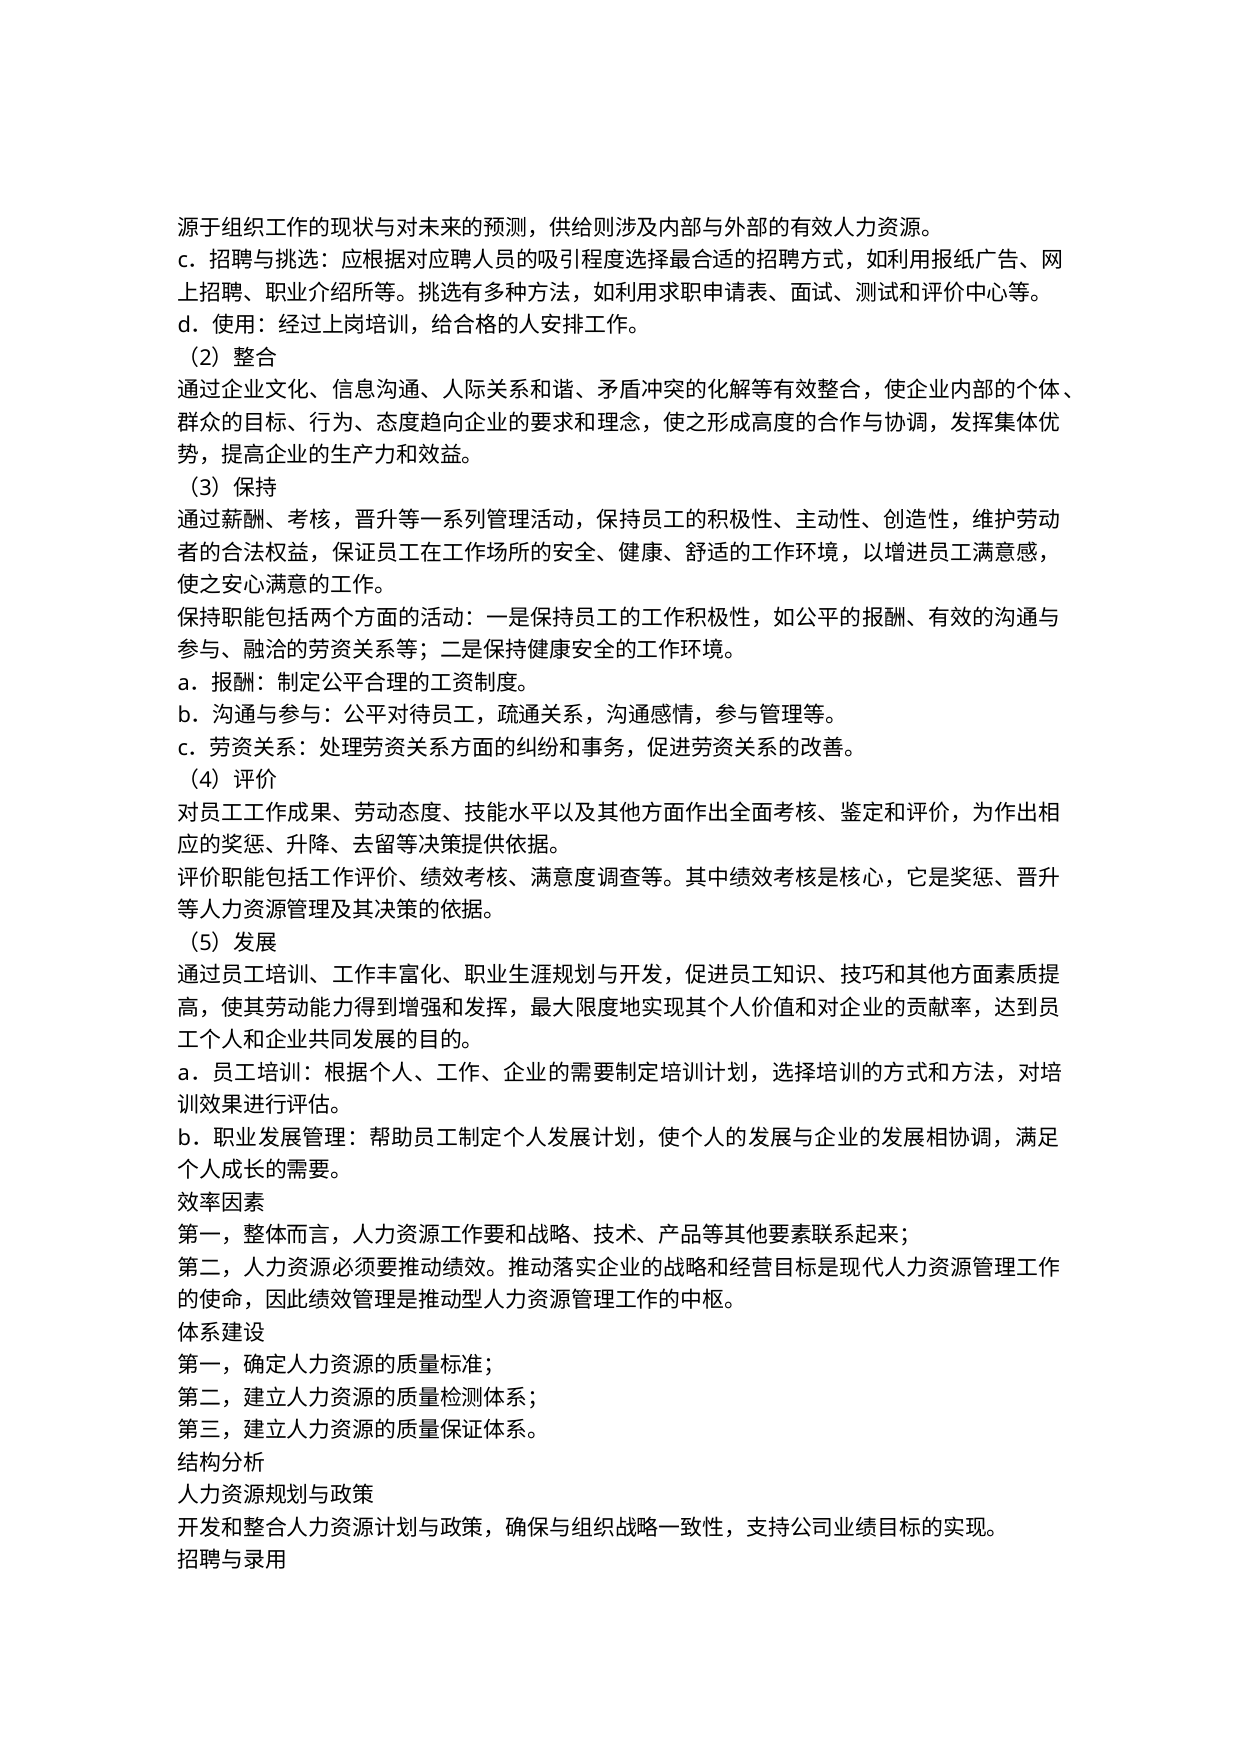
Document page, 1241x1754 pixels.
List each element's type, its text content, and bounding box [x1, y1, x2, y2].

text 结构分析 [177, 1444, 1063, 1477]
text 通过员工培训、工作丰富化、职业生涯规划与开发，促进员工知识、技巧和其他方面素质提高，使其劳动能力得到增强和发挥，最大限度地实现其个人价值和对企业的贡献率，达到员工个人和企业共同发展的目的。 [177, 957, 1063, 1054]
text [177, 209, 1063, 242]
text （5）发展 [177, 924, 1063, 957]
text b．职业发展管理：帮助员工制定个人发展计划，使个人的发展与企业的发展相协调，满足个人成长的需要。 [177, 1119, 1063, 1184]
text 第三，建立人力资源的质量保证体系。 [177, 1412, 1063, 1444]
text d．使用：经过上岗培训，给合格的人安排工作。 [177, 307, 1063, 339]
text a．员工培训：根据个人、工作、企业的需要制定培训计划，选择培训的方式和方法，对培训效果进行评估。 [177, 1054, 1063, 1119]
text a．报酬：制定公平合理的工资制度。 [177, 664, 1063, 697]
text c．劳资关系：处理劳资关系方面的纠纷和事务，促进劳资关系的改善。 [177, 729, 1063, 762]
text 第一，整体而言，人力资源工作要和战略、技术、产品等其他要素联系起来； [177, 1217, 1063, 1249]
text 第二，建立人力资源的质量检测体系； [177, 1379, 1063, 1412]
text （2）整合 [177, 339, 1063, 372]
text 人力资源规划与政策 [177, 1477, 1063, 1509]
text 开发和整合人力资源计划与政策，确保与组织战略一致性，支持公司业绩目标的实现。 [177, 1509, 1063, 1542]
text （4）评价 [177, 762, 1063, 794]
text 体系建设 [177, 1314, 1063, 1347]
text 第二，人力资源必须要推动绩效。推动落实企业的战略和经营目标是现代人力资源管理工作的使命，因此绩效管理是推动型人力资源管理工作的中枢。 [177, 1249, 1063, 1314]
text 第一，确定人力资源的质量标准； [177, 1347, 1063, 1379]
text b．沟通与参与：公平对待员工，疏通关系，沟通感情，参与管理等。 [177, 697, 1063, 729]
text （3）保持 [177, 469, 1063, 502]
text 对员工工作成果、劳动态度、技能水平以及其他方面作出全面考核、鉴定和评价，为作出相应的奖惩、升降、去留等决策提供依据。 [177, 794, 1063, 859]
text 招聘与录用 [177, 1542, 1063, 1574]
text 通过企业文化、信息沟通、人际关系和谐、矛盾冲突的化解等有效整合，使企业内部的个体、群众的目标、行为、态度趋向企业的要求和理念，使之形成高度的合作与协调，发挥集体优势，提高企业的生产力和效益。 [177, 372, 1063, 469]
text 效率因素 [177, 1184, 1063, 1217]
text c．招聘与挑选：应根据对应聘人员的吸引程度选择最合适的招聘方式，如利用报纸广告、网上招聘、职业介绍所等。挑选有多种方法，如利用求职申请表、面试、测试和评价中心等。 [177, 242, 1063, 307]
text 通过薪酬、考核，晋升等一系列管理活动，保持员工的积极性、主动性、创造性，维护劳动者的合法权益，保证员工在工作场所的安全、健康、舒适的工作环境，以增进员工满意感，使之安心满意的工作。 [177, 502, 1063, 599]
text 评价职能包括工作评价、绩效考核、满意度调查等。其中绩效考核是核心，它是奖惩、晋升等人力资源管理及其决策的依据。 [177, 859, 1063, 924]
text 保持职能包括两个方面的活动：一是保持员工的工作积极性，如公平的报酬、有效的沟通与参与、融洽的劳资关系等；二是保持健康安全的工作环境。 [177, 599, 1063, 664]
